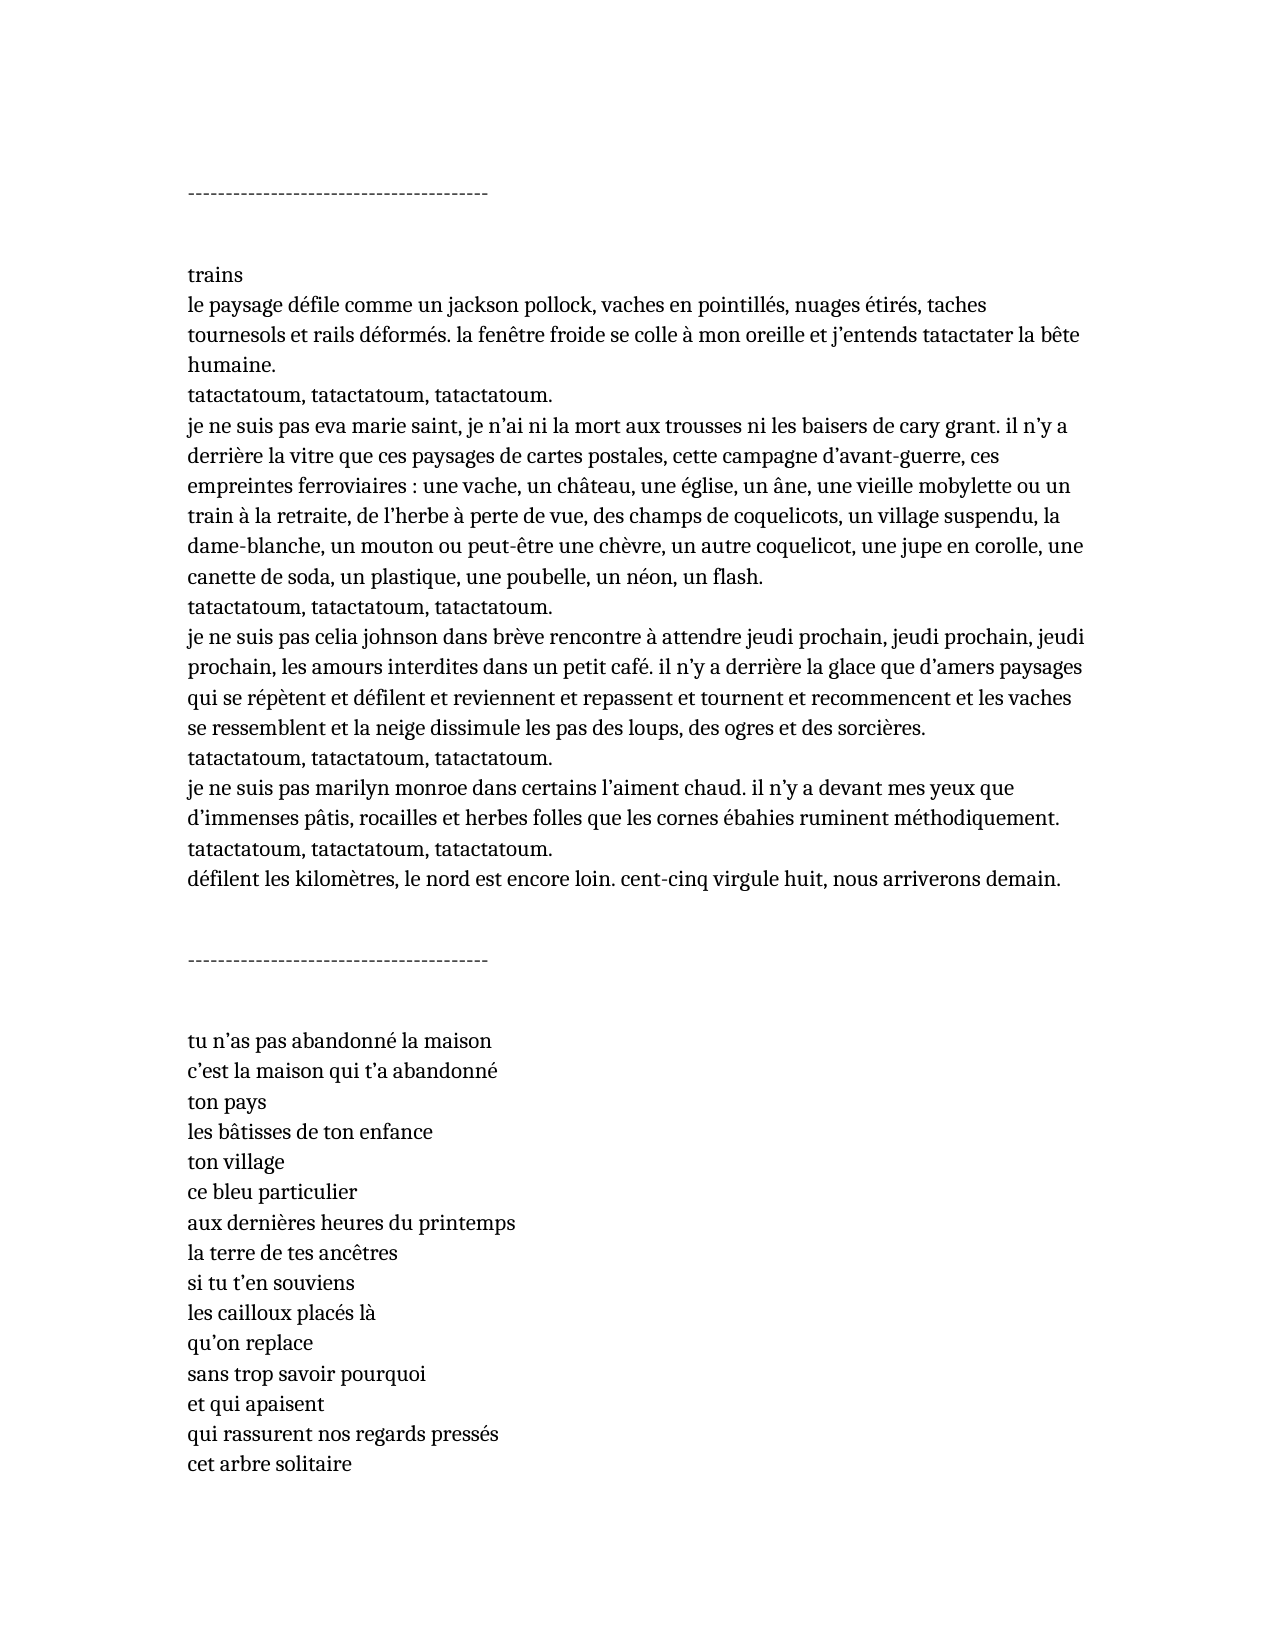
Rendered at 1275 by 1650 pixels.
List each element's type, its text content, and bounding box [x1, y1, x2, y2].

text ---------------------------------------- [187, 917, 1087, 1003]
text trains le paysage défile comme un jackson pollock, vaches en pointillés, nuages étirés, taches tournesols et rails déformés. la fenêtre froide se colle à mon oreille et j’entends tatactater la bête humaine. tatactatoum, tatactatoum, tatactatoum. je ne suis pas eva marie saint, je n’ai ni la mort aux trousses ni les baisers de cary grant. il n’y a derrière la vitre que ces paysages de cartes postales, cette campagne d’avant-guerre, ces empreintes ferroviaires : une vache, un château, une église, un âne, une vieille mobylette ou un train à la retraite, de l’herbe à perte de vue, des champs de coquelicots, un village suspendu, la dame-blanche, un mouton ou peut-être une chèvre, un autre coquelicot, une jupe en corolle, une canette de soda, un plastique, une poubelle, un néon, un flash. tatactatoum, tatactatoum, tatactatoum. je ne suis pas celia johnson dans brève rencontre à attendre jeudi prochain, jeudi prochain, jeudi prochain, les amours interdites dans un petit café. il n’y a derrière la glace que d’amers paysages qui se répètent et défilent et reviennent et repassent et tournent et recommencent et les vaches se ressemblent et la neige dissimule les pas des loups, des ogres et des sorcières. tatactatoum, tatactatoum, tatactatoum. je ne suis pas marilyn monroe dans certains l’aiment chaud. il n’y a devant mes yeux que d’immenses pâtis, rocailles et herbes folles que les cornes ébahies ruminent méthodiquement. tatactatoum, tatactatoum, tatactatoum. défilent les kilomètres, le nord est encore loin. cent-cinq virgule huit, nous arriverons demain. [187, 261, 1087, 892]
text ---------------------------------------- [187, 150, 1087, 237]
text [187, 1028, 1087, 1477]
